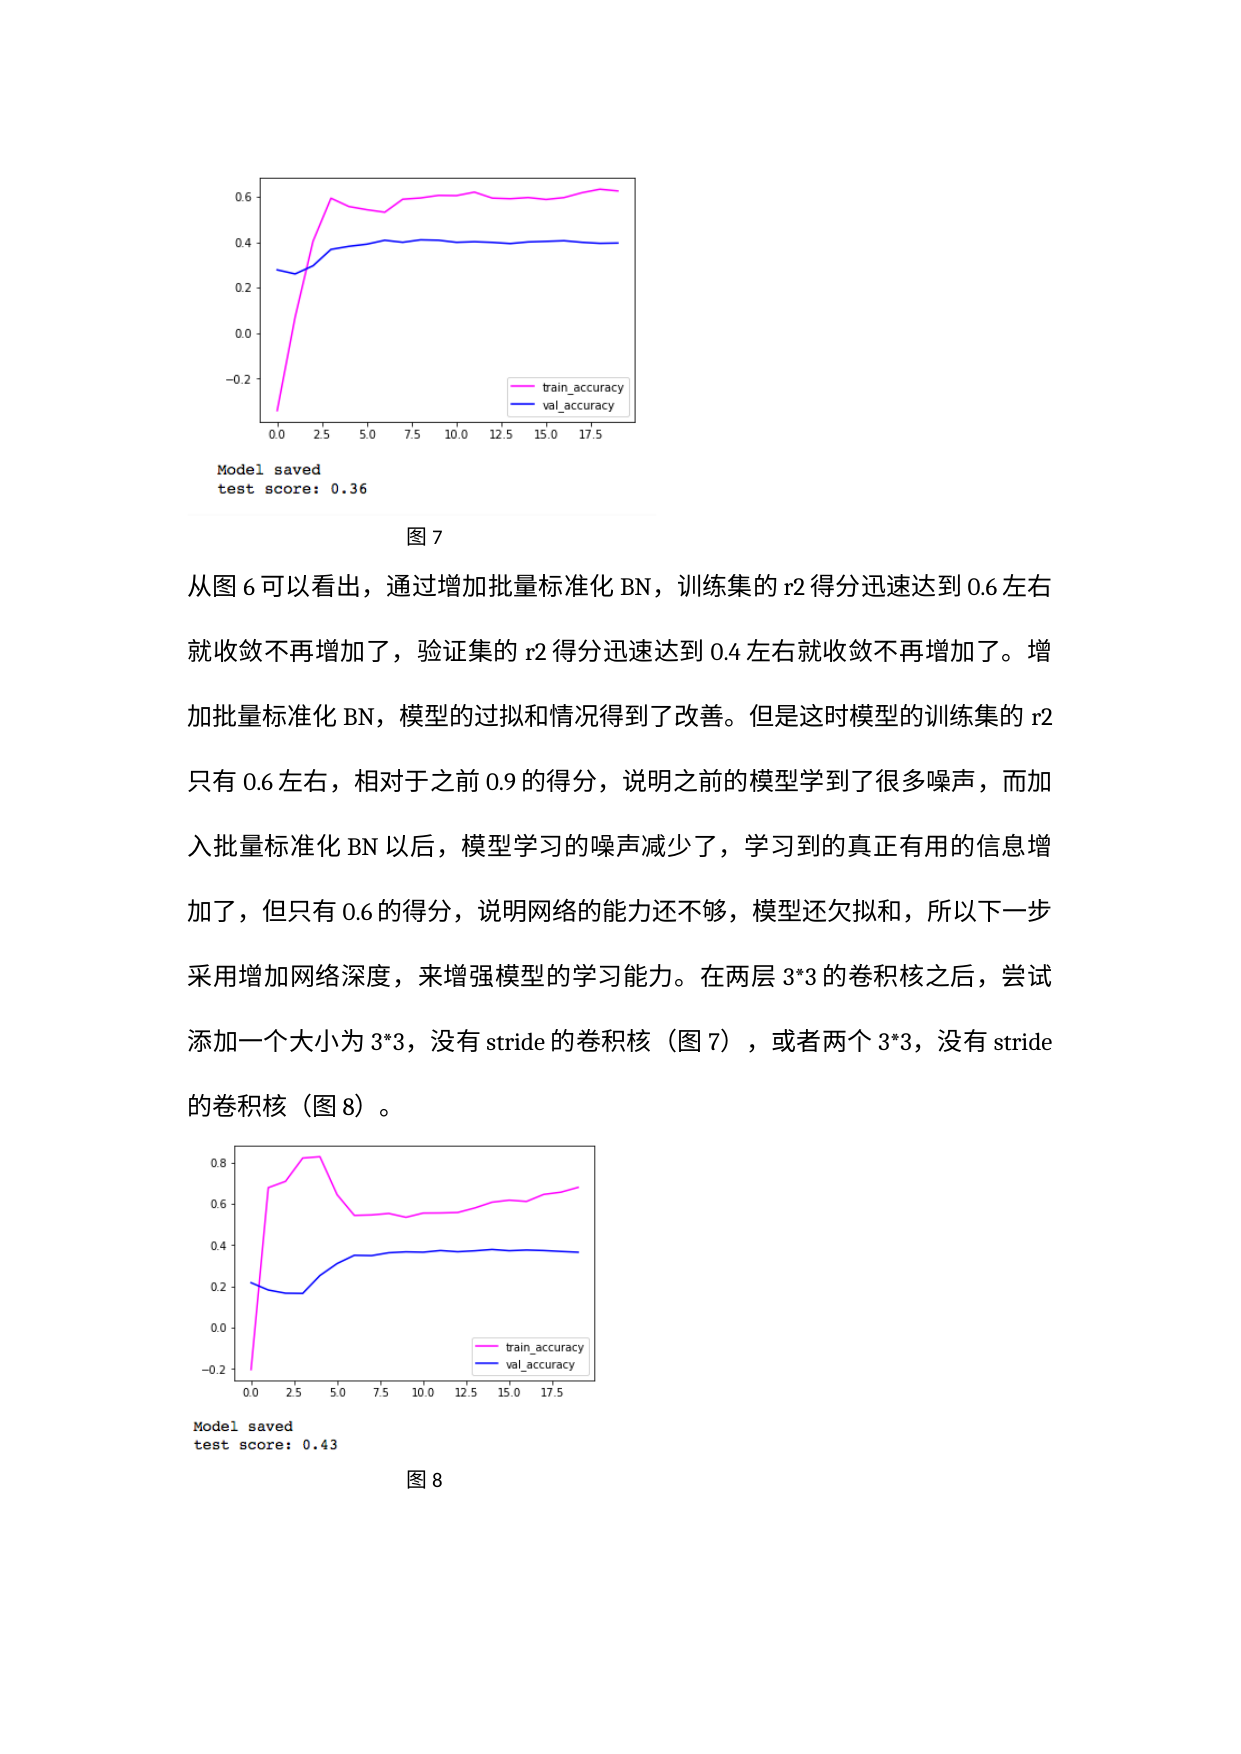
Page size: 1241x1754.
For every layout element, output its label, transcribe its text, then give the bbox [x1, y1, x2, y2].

text 图 7 [362, 519, 1053, 552]
picture [187, 1137, 605, 1458]
text 图 8 [362, 1462, 1053, 1494]
picture [187, 162, 657, 516]
text 从图6可以看出，通过增加批量标准化BN，训练集的r2得分迅速达到0.6左右就收敛不再增加了，验证集的r2得分迅速达到0.4左右就收敛不再增加了。增加批量标准化BN，模型的过拟和情况得到了改善。但是这时模型的训练集的r2只有0.6左右，相对于之前0.9的得分，说明之前的模型学到了很多噪声，而加入批量标准化BN以后，模型学习的噪声减少了，学习到的真正有用的信息增加了，但只有0.6的得分，说明网络的能力还不够，模型还欠拟和，所以下一步采用增加网络深度，来增强模型的学习能力。在两层3*3的卷积核之后，尝试添加一个大小为3*3，没有stride的卷积核（图7），或者两个3*3，没有stride的卷积核（图8）。 [187, 552, 1053, 1137]
